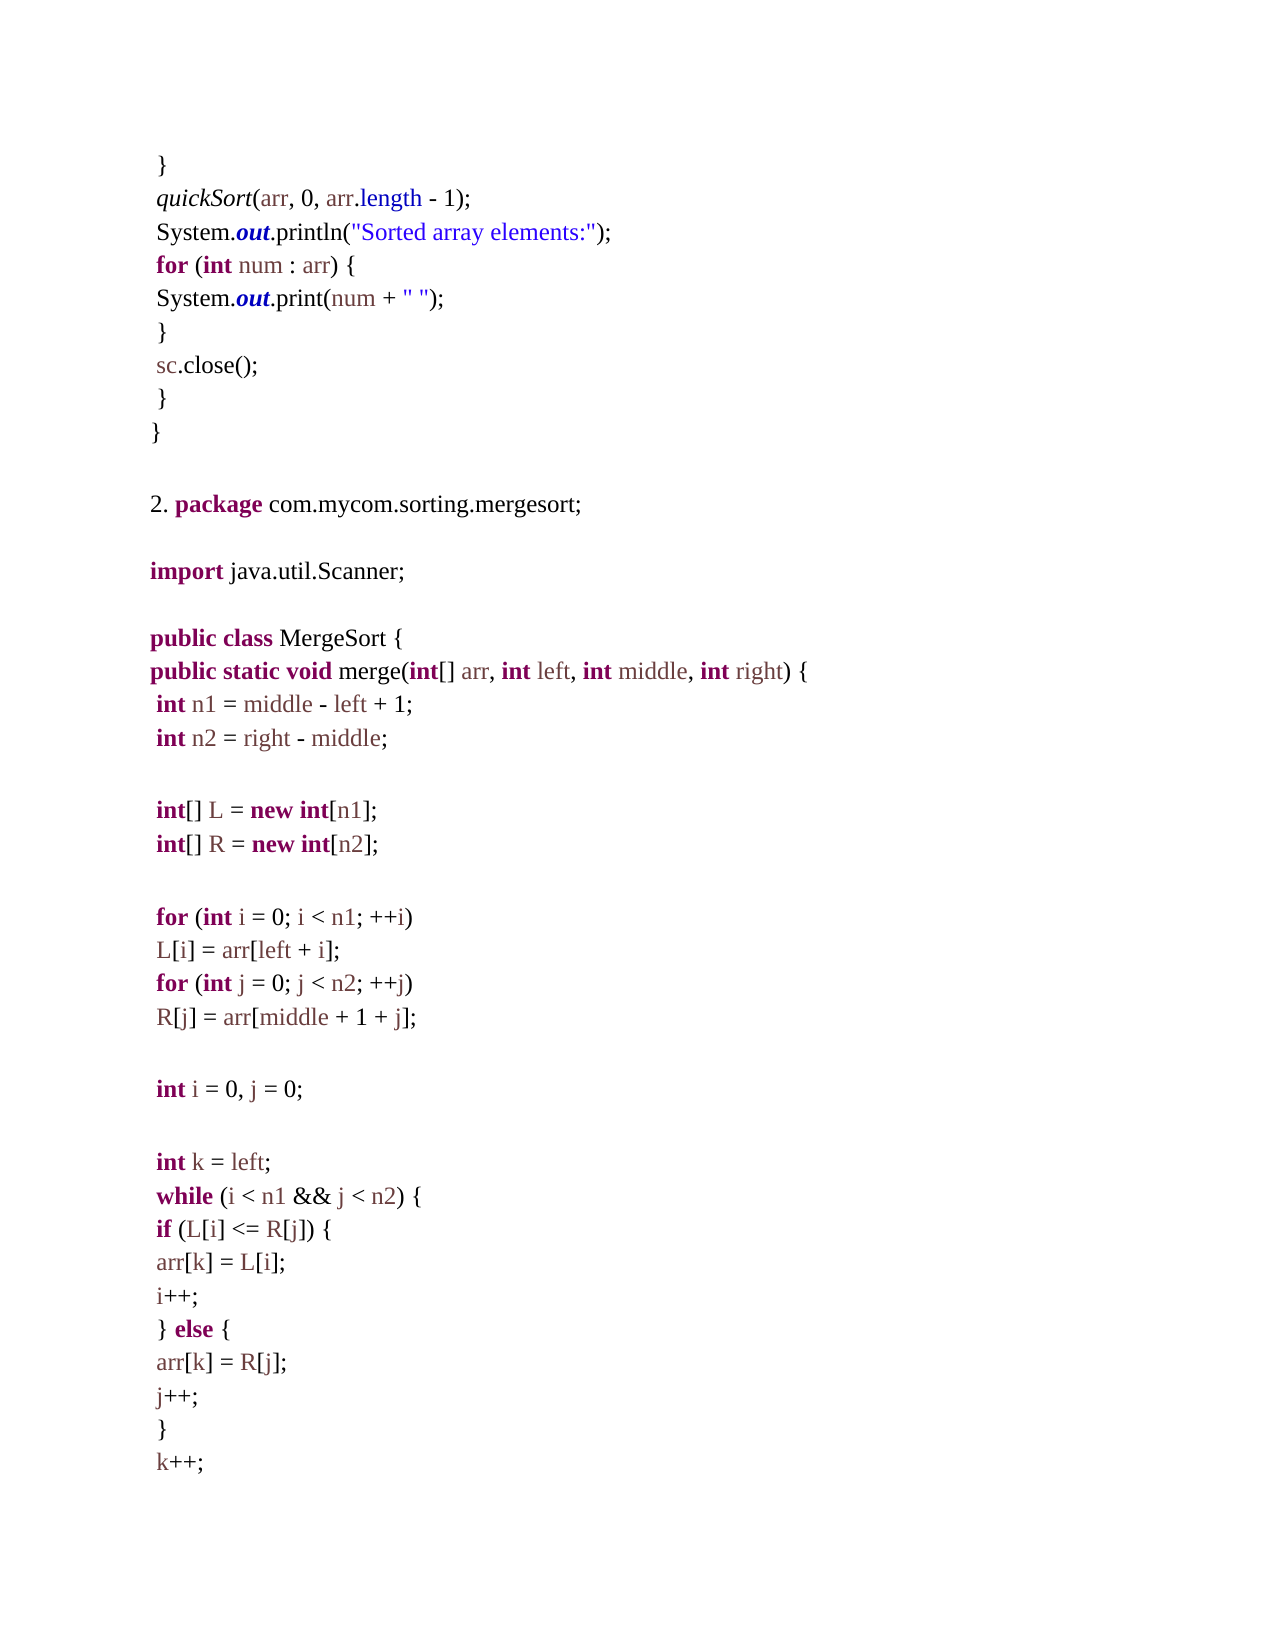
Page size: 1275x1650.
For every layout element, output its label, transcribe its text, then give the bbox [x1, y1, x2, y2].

text k++; [150, 1447, 1125, 1476]
text int i = 0, j = 0; [150, 1074, 1125, 1103]
text 2. package com.mycom.sorting.mergesort; [150, 489, 1125, 518]
text int n2 = right - middle; [150, 723, 1125, 752]
text import java.util.Scanner; [150, 556, 1125, 585]
text quickSort(arr, 0, arr.length - 1); [150, 183, 1125, 212]
text } [150, 150, 1125, 179]
text j++; [150, 1381, 1125, 1409]
text public class MergeSort { [150, 623, 1125, 652]
text int[] L = new int[n1]; [150, 796, 1125, 824]
text } [150, 1414, 1125, 1443]
text i++; [150, 1281, 1125, 1309]
text } [150, 383, 1125, 412]
text for (int num : arr) { [150, 250, 1125, 279]
text R[j] = arr[middle + 1 + j]; [150, 1002, 1125, 1031]
text } [150, 417, 1125, 445]
text } [150, 317, 1125, 345]
text System.out.print(num + " "); [150, 283, 1125, 312]
text while (i < n1 && j < n2) { [150, 1181, 1125, 1209]
text int k = left; [150, 1147, 1125, 1176]
text arr[k] = L[i]; [150, 1247, 1125, 1276]
text sc.close(); [150, 350, 1125, 379]
text } else { [150, 1314, 1125, 1343]
text for (int i = 0; i < n1; ++i) [150, 902, 1125, 931]
text int[] R = new int[n2]; [150, 829, 1125, 858]
text L[i] = arr[left + i]; [150, 935, 1125, 964]
text public static void merge(int[] arr, int left, int middle, int right) { [150, 656, 1125, 685]
text System.out.println("Sorted array elements:"); [150, 217, 1125, 245]
text if (L[i] <= R[j]) { [150, 1214, 1125, 1243]
text int n1 = middle - left + 1; [150, 689, 1125, 718]
text for (int j = 0; j < n2; ++j) [150, 968, 1125, 997]
text arr[k] = R[j]; [150, 1347, 1125, 1376]
